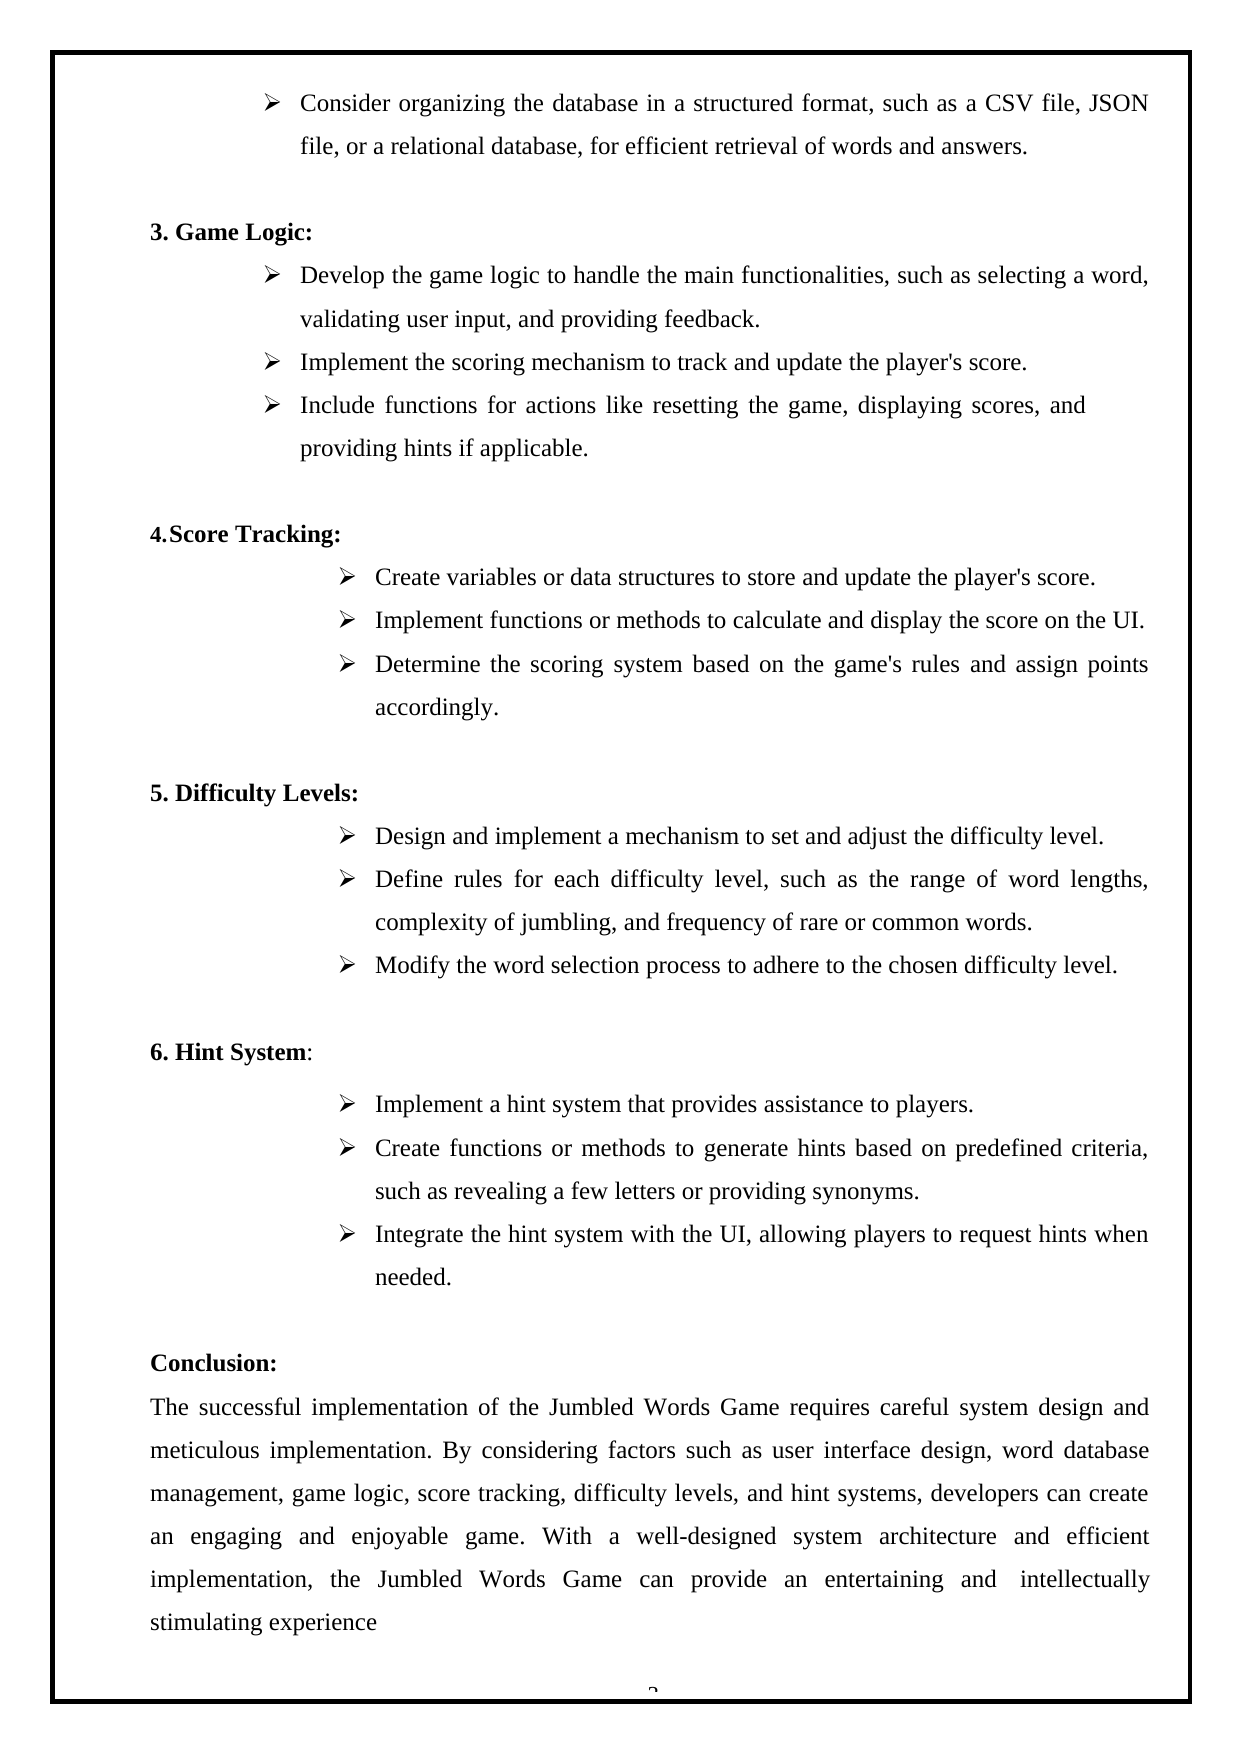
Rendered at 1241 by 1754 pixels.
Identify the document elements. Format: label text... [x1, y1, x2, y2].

list Consider organizing the database in a structured format, such as a CSV file, JSON file, or a relational database, for efficient retrieval of words and answers. [262, 88, 1150, 160]
list Implement functions or methods to calculate and display the score on the UI. [337, 606, 1188, 634]
list Modify the word selection process to adhere to the chosen difficulty level. [337, 951, 1188, 979]
subtitle Score Tracking: [150, 519, 1188, 548]
list Create variables or data structures to store and update the player's score. [337, 562, 1188, 591]
subtitle Game Logic: [150, 217, 1188, 246]
list Implement a hint system that provides assistance to players. [337, 1089, 1188, 1118]
subtitle Difficulty Levels: [150, 778, 1188, 807]
list Include functions for actions like resetting the game, displaying scores, and providing hints if applicable. [262, 390, 1150, 462]
list Develop the game logic to handle the main functionalities, such as selecting a word, validating user input, and providing feedback. [262, 261, 1150, 332]
list Implement the scoring mechanism to track and update the player's score. [262, 347, 1188, 376]
list Determine the scoring system based on the game's rules and assign points accordingly. [337, 649, 1150, 721]
subtitle Hint System: [150, 1037, 313, 1066]
list Create functions or methods to generate hints based on predefined criteria, such as revealing a few letters or providing synonyms. [337, 1133, 1150, 1205]
subtitle Conclusion: [150, 1348, 1188, 1377]
list Define rules for each difficulty level, such as the range of word lengths, complexity of jumbling, and frequency of rare or common words. [337, 864, 1150, 936]
list Design and implement a mechanism to set and adjust the difficulty level. [337, 821, 1188, 850]
list Integrate the hint system with the UI, allowing players to request hints when needed. [337, 1219, 1150, 1291]
text The successful implementation of the Jumbled Words Game requires careful system design and meticulous implementation. By considering factors such as user interface design, word database management, game logic, score tracking, difficulty levels, and hint systems, developers can create an engaging and enjoyable game. With a well-designed system architecture and efficient implementation, the Jumbled Words Game can provide an entertaining and intellectually stimulating experience [150, 1392, 1151, 1636]
